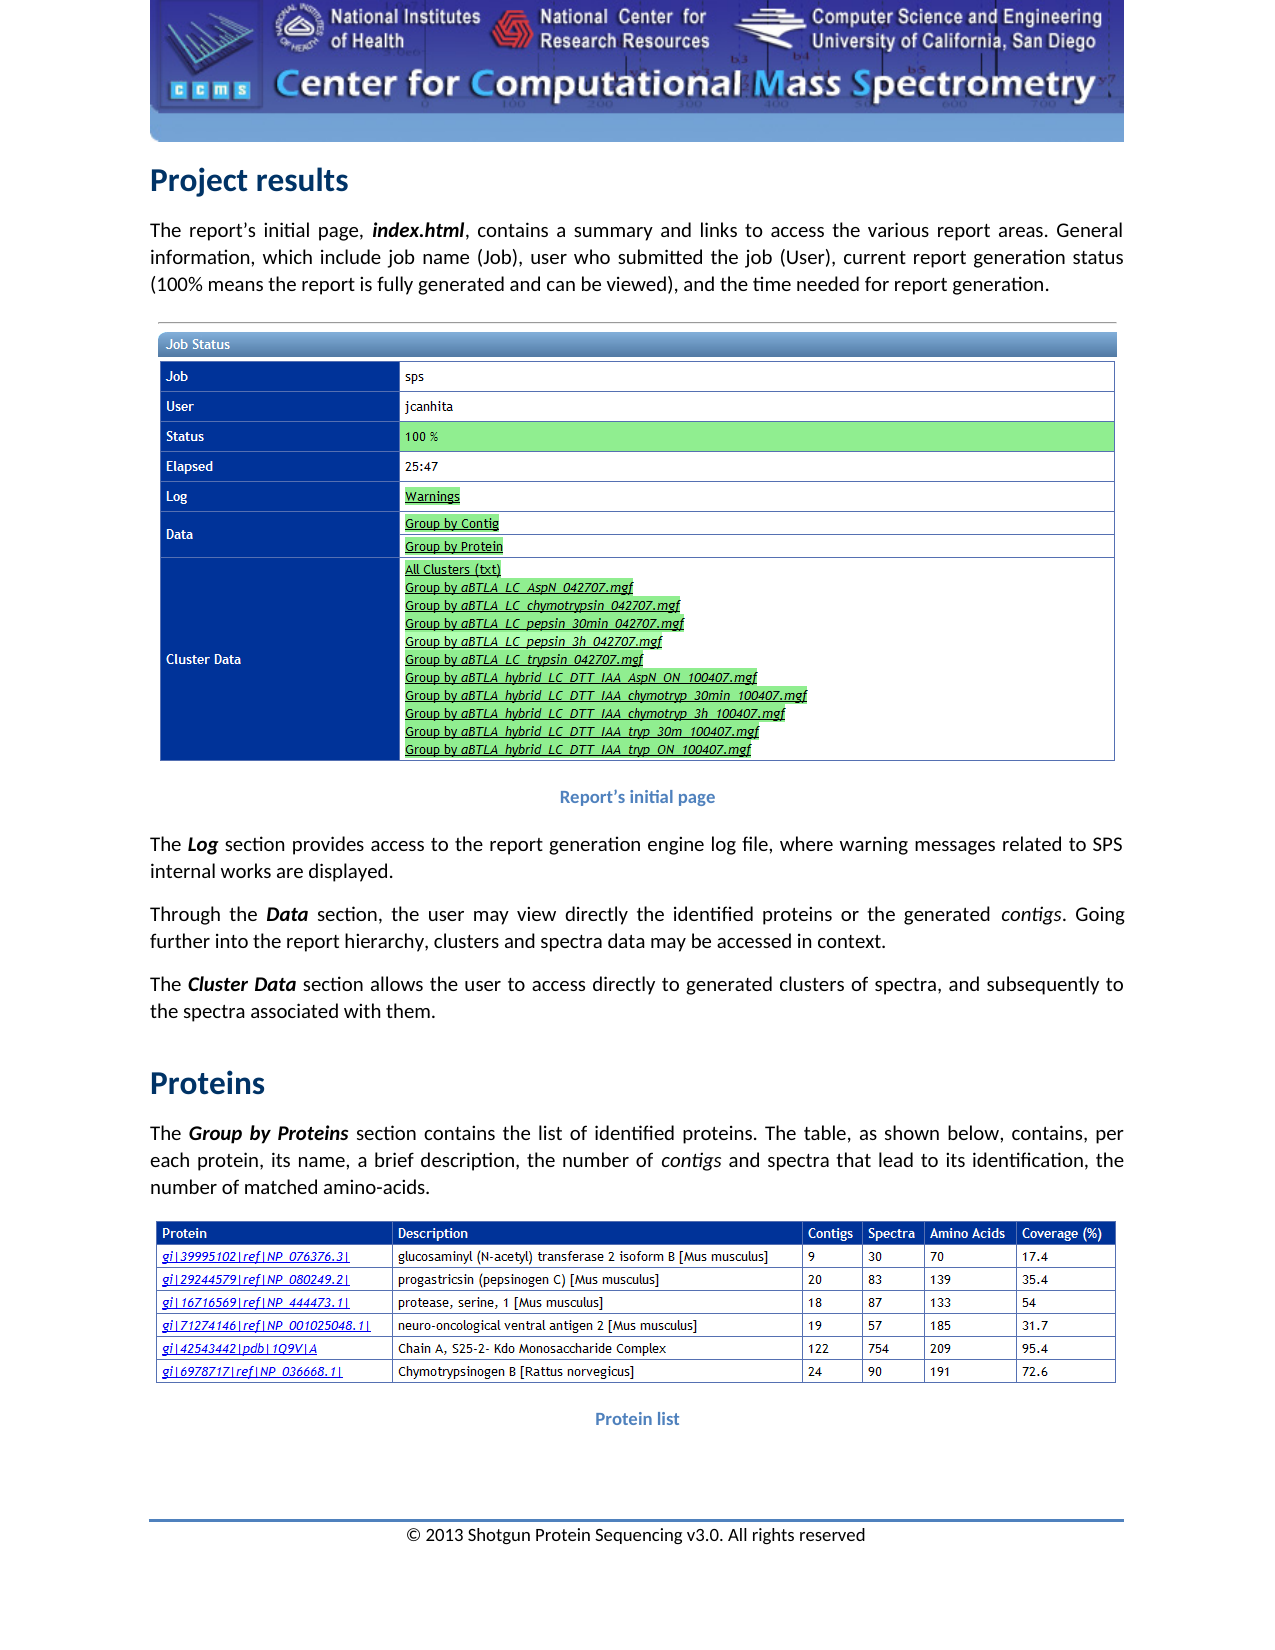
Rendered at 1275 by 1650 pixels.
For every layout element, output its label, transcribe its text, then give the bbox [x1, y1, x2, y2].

picture [150, 312, 1125, 771]
picture [150, 1215, 1125, 1392]
text The Log section provides access to the report generation engine log file, where warning messages related to SPS internal works are displayed. [150, 829, 1125, 884]
text Report’s initial page [150, 786, 1125, 809]
text The Cluster Data section allows the user to access directly to generated clusters of spectra, and subsequently to the spectra associated with them. [150, 969, 1125, 1023]
picture [150, 0, 1124, 142]
text Project results [150, 159, 1125, 200]
text Protein list [150, 1407, 1125, 1430]
text The Group by Proteins section contains the list of identified proteins. The table, as shown below, contains, per each protein, its name, a brief description, the number of contigs and spectra that lead to its identification, the number of matched amino-acids. [150, 1119, 1125, 1200]
text Proteins [150, 1062, 1125, 1103]
text The report’s initial page, index.html, contains a summary and links to access the various report areas. General information, which include job name (Job), user who submitted the job (User), current report generation status (100% means the report is fully generated and can be viewed), and the time needed for report generation. [150, 216, 1125, 297]
text Through the Data section, the user may view directly the identified proteins or the generated contigs. Going further into the report hierarchy, clusters and spectra data may be accessed in context. [150, 899, 1125, 953]
